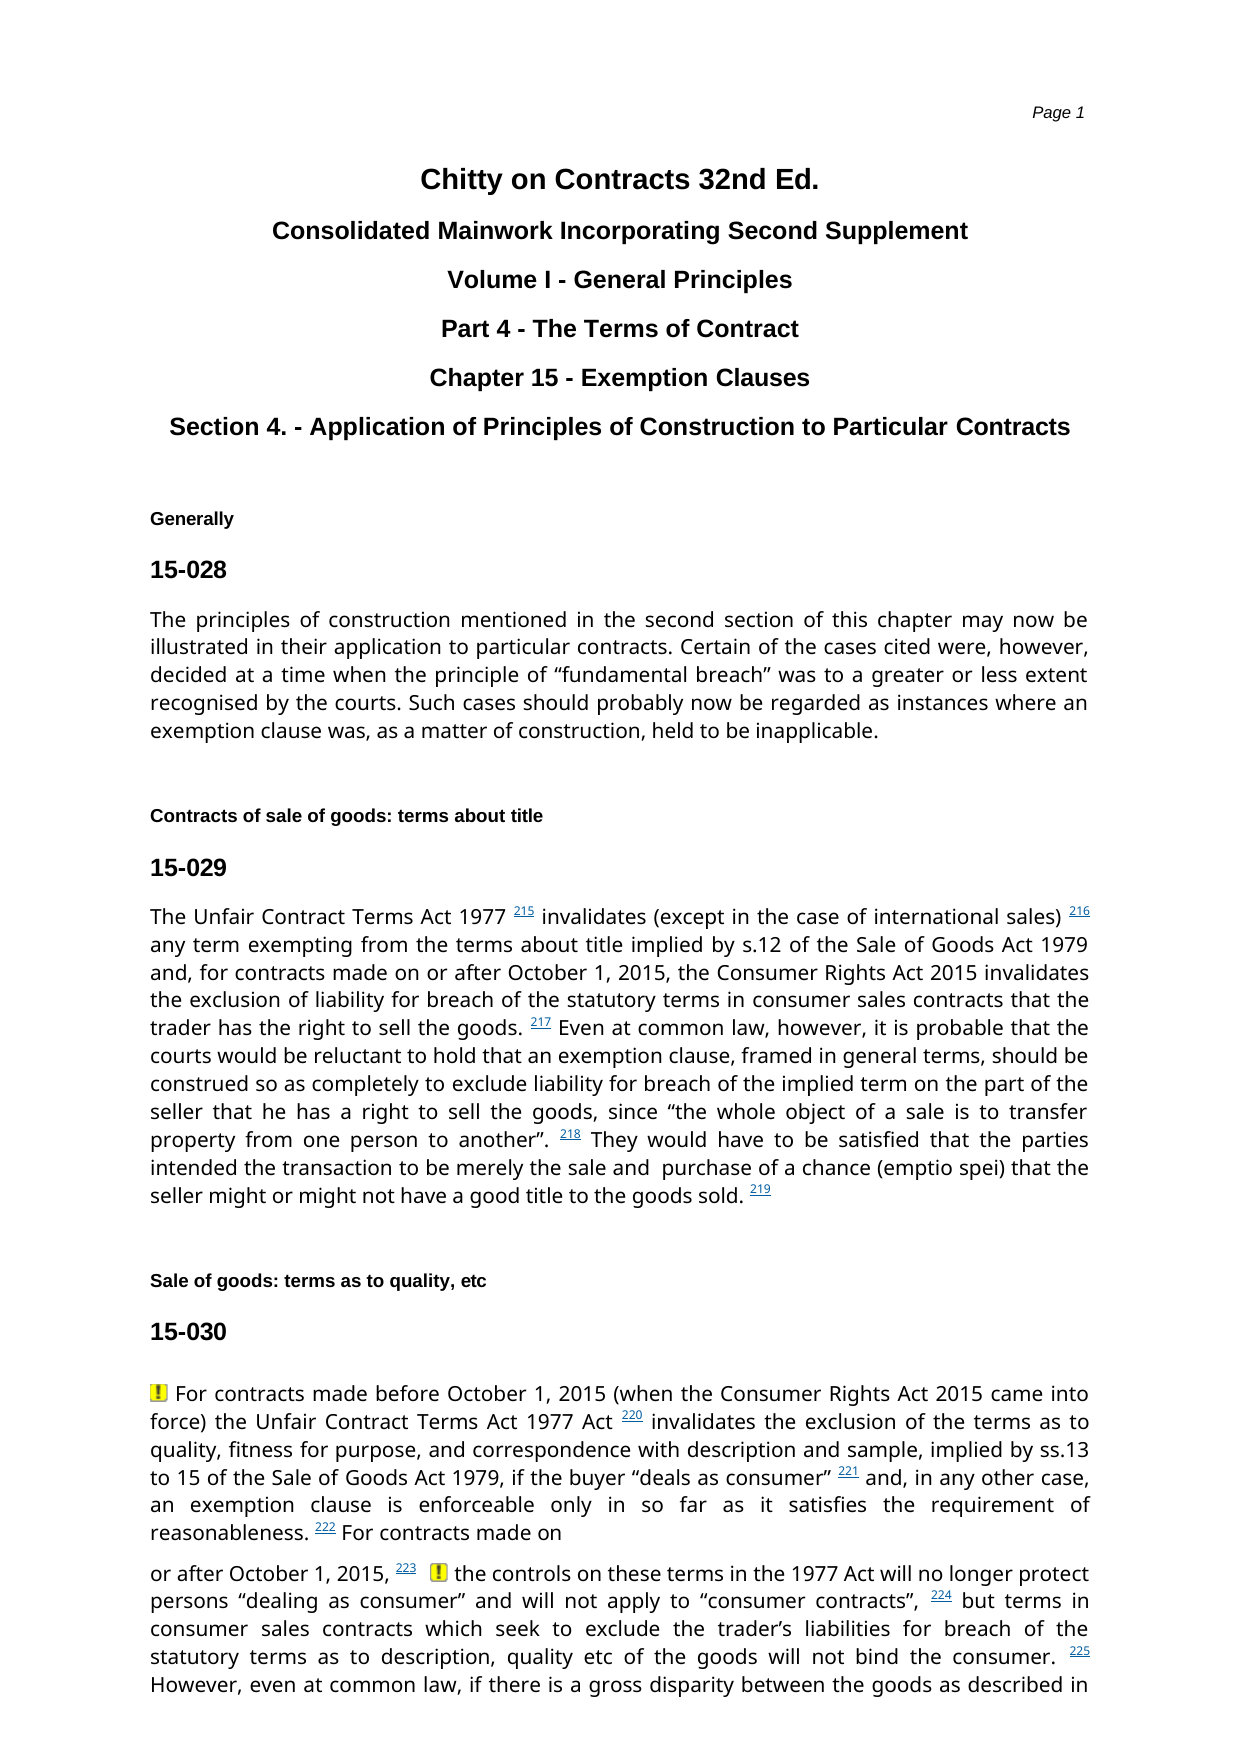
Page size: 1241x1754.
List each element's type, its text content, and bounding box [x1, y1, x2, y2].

text Consolidated Mainwork Incorporating Second Supplement Volume I - General Principles [231, 216, 1009, 294]
text Contracts of sale of goods: terms about title [150, 805, 1107, 827]
picture [150, 1384, 168, 1402]
subtitle Chitty on Contracts 32nd Ed. [231, 162, 1009, 196]
text Section 4. - Application of Principles of Construction to Particular Contracts [133, 412, 1107, 441]
subtitle 15-028 [150, 555, 1107, 584]
text Part 4 - The Terms of Contract Chapter 15 - Exemption Clauses [395, 314, 844, 392]
subtitle 15-029 [150, 852, 1107, 881]
subtitle 15-030 [150, 1317, 1107, 1346]
text The Unfair Contract Terms Act 1977 215 invalidates (except in the case of international sales) 216 any term exempting from the terms about title implied by s.12 of the Sale of Goods Act 1979 and, for contracts made on or after October 1, 2015, the Consumer Rights Act 2015 invalidates the exclusion of liability for breach of the statutory terms in consumer sales contracts that the trader has the right to sell the goods. 217 Even at common law, however, it is probable that the courts would be reluctant to hold that an exemption clause, framed in general terms, should be construed so as completely to exclude liability for breach of the implied term on the part of the seller that he has a right to sell the goods, since “the whole object of a sale is to transfer property from one person to another”. 218 They would have to be satisfied that the parties intended the transaction to be merely the sale and purchase of a chance (emptio spei) that the seller might or might not have a good title to the goods sold. 219 [150, 902, 1090, 1209]
text The principles of construction mentioned in the second section of this chapter may now be illustrated in their application to particular contracts. Certain of the cases cited were, however, decided at a time when the principle of “fundamental breach” was to a greater or less extent recognised by the courts. Such cases should probably now be regarded as instances where an exemption clause was, as a matter of construction, held to be inapplicable. [150, 605, 1090, 744]
text Generally [150, 508, 1107, 529]
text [150, 1559, 1090, 1699]
picture [430, 1563, 448, 1582]
text Sale of goods: terms as to quality, etc [150, 1270, 1107, 1291]
text For contracts made before October 1, 2015 (when the Consumer Rights Act 2015 came into force) the Unfair Contract Terms Act 1977 Act 220 invalidates the exclusion of the terms as to quality, fitness for purpose, and correspondence with description and sample, implied by ss.13 to 15 of the Sale of Goods Act 1979, if the buyer “deals as consumer” 221 and, in any other case, an exemption clause is enforceable only in so far as it satisfies the requirement of reasonableness. 222 For contracts made on [150, 1379, 1090, 1547]
